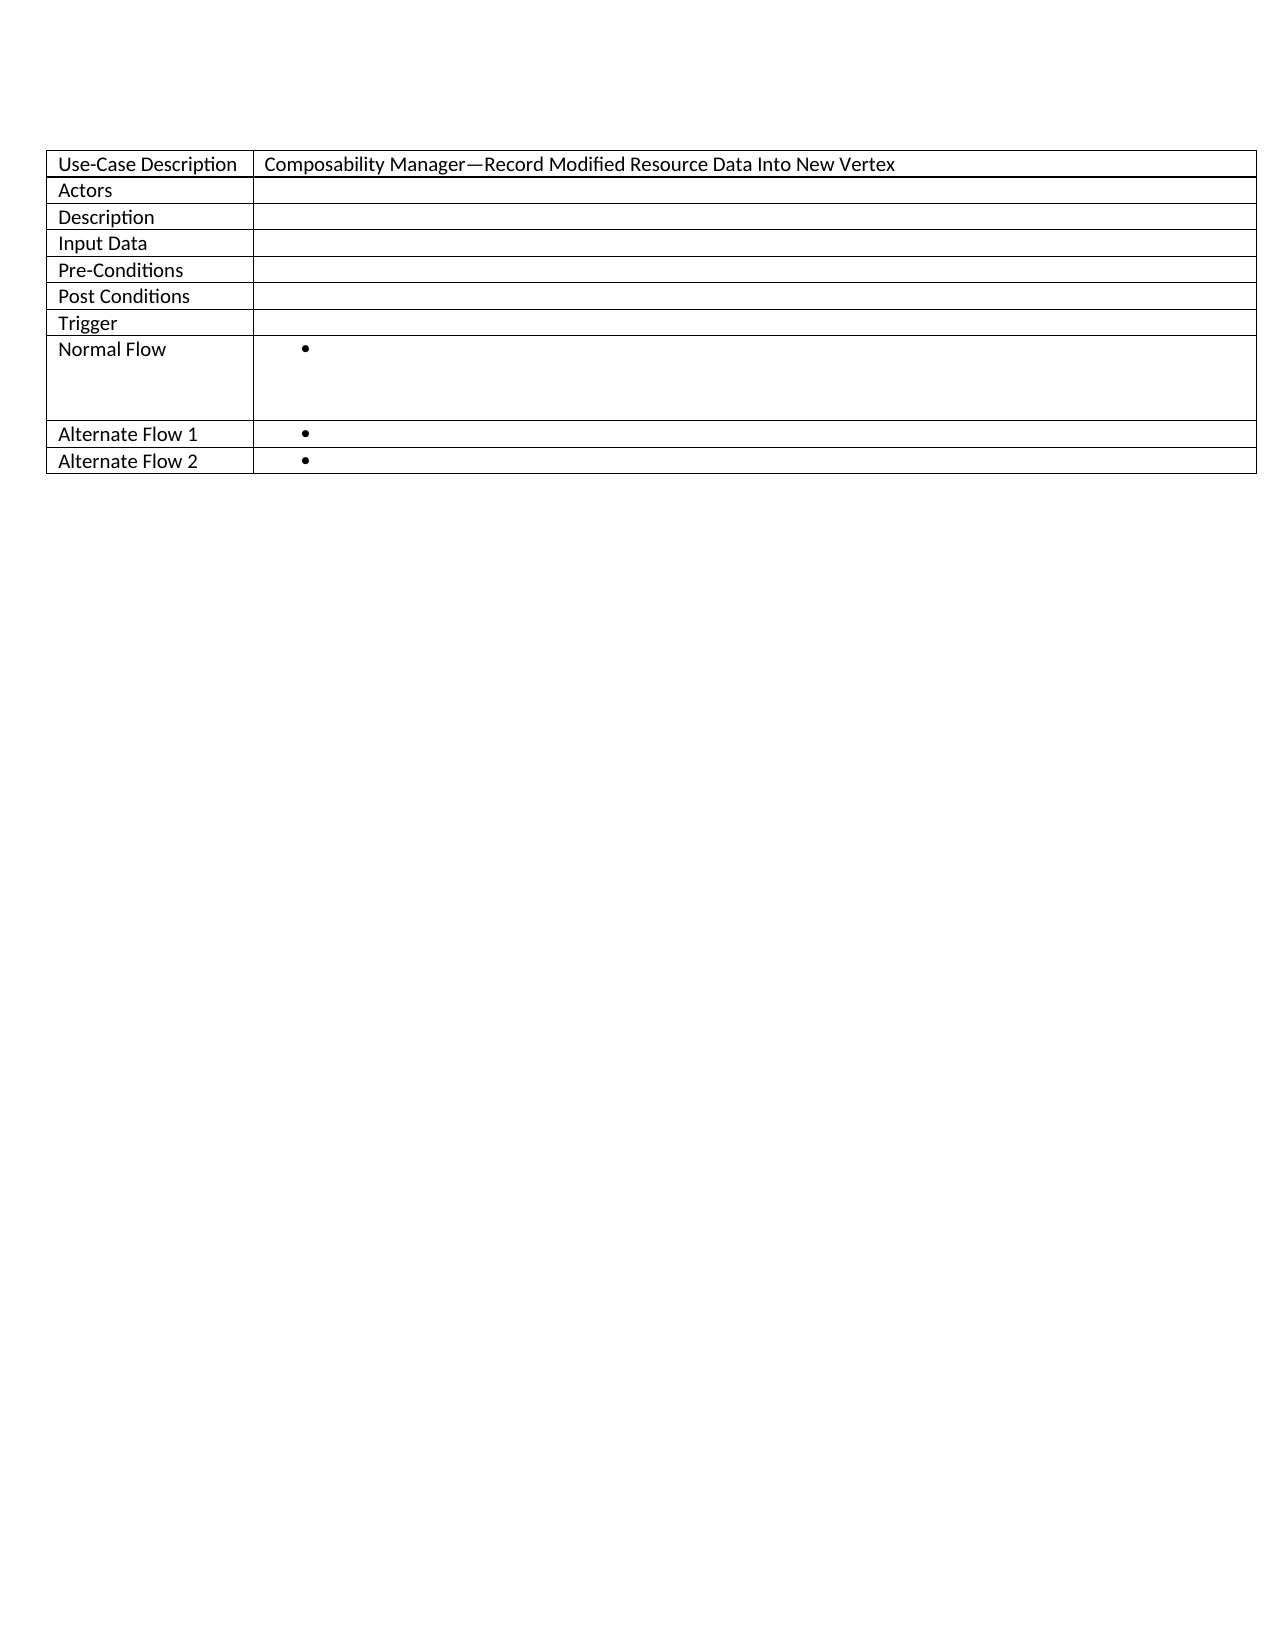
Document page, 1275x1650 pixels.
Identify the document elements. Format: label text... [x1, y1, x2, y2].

table_cell [254, 178, 1256, 203]
table_cell Description [47, 204, 253, 229]
table_cell [254, 230, 1256, 256]
table_cell [254, 257, 1256, 282]
table_cell [254, 283, 1256, 309]
table_cell [254, 421, 1256, 447]
table_cell [254, 310, 1256, 335]
table_cell [254, 336, 1256, 420]
table_header Use-Case Description [47, 151, 253, 176]
table_cell Pre-Conditions [47, 257, 253, 282]
table_cell Actors [47, 178, 253, 203]
table_cell Input Data [47, 230, 253, 256]
table_cell Alternate Flow 1 [47, 421, 253, 447]
table_header Composability Manager—Record Modified Resource Data Into New Vertex [254, 151, 1256, 176]
table_cell Post Conditions [47, 283, 253, 309]
table_cell Trigger [47, 310, 253, 335]
table_cell Normal Flow [47, 336, 253, 420]
table_cell [254, 448, 1256, 473]
table_cell Alternate Flow 2 [47, 448, 253, 473]
table_cell [254, 204, 1256, 229]
